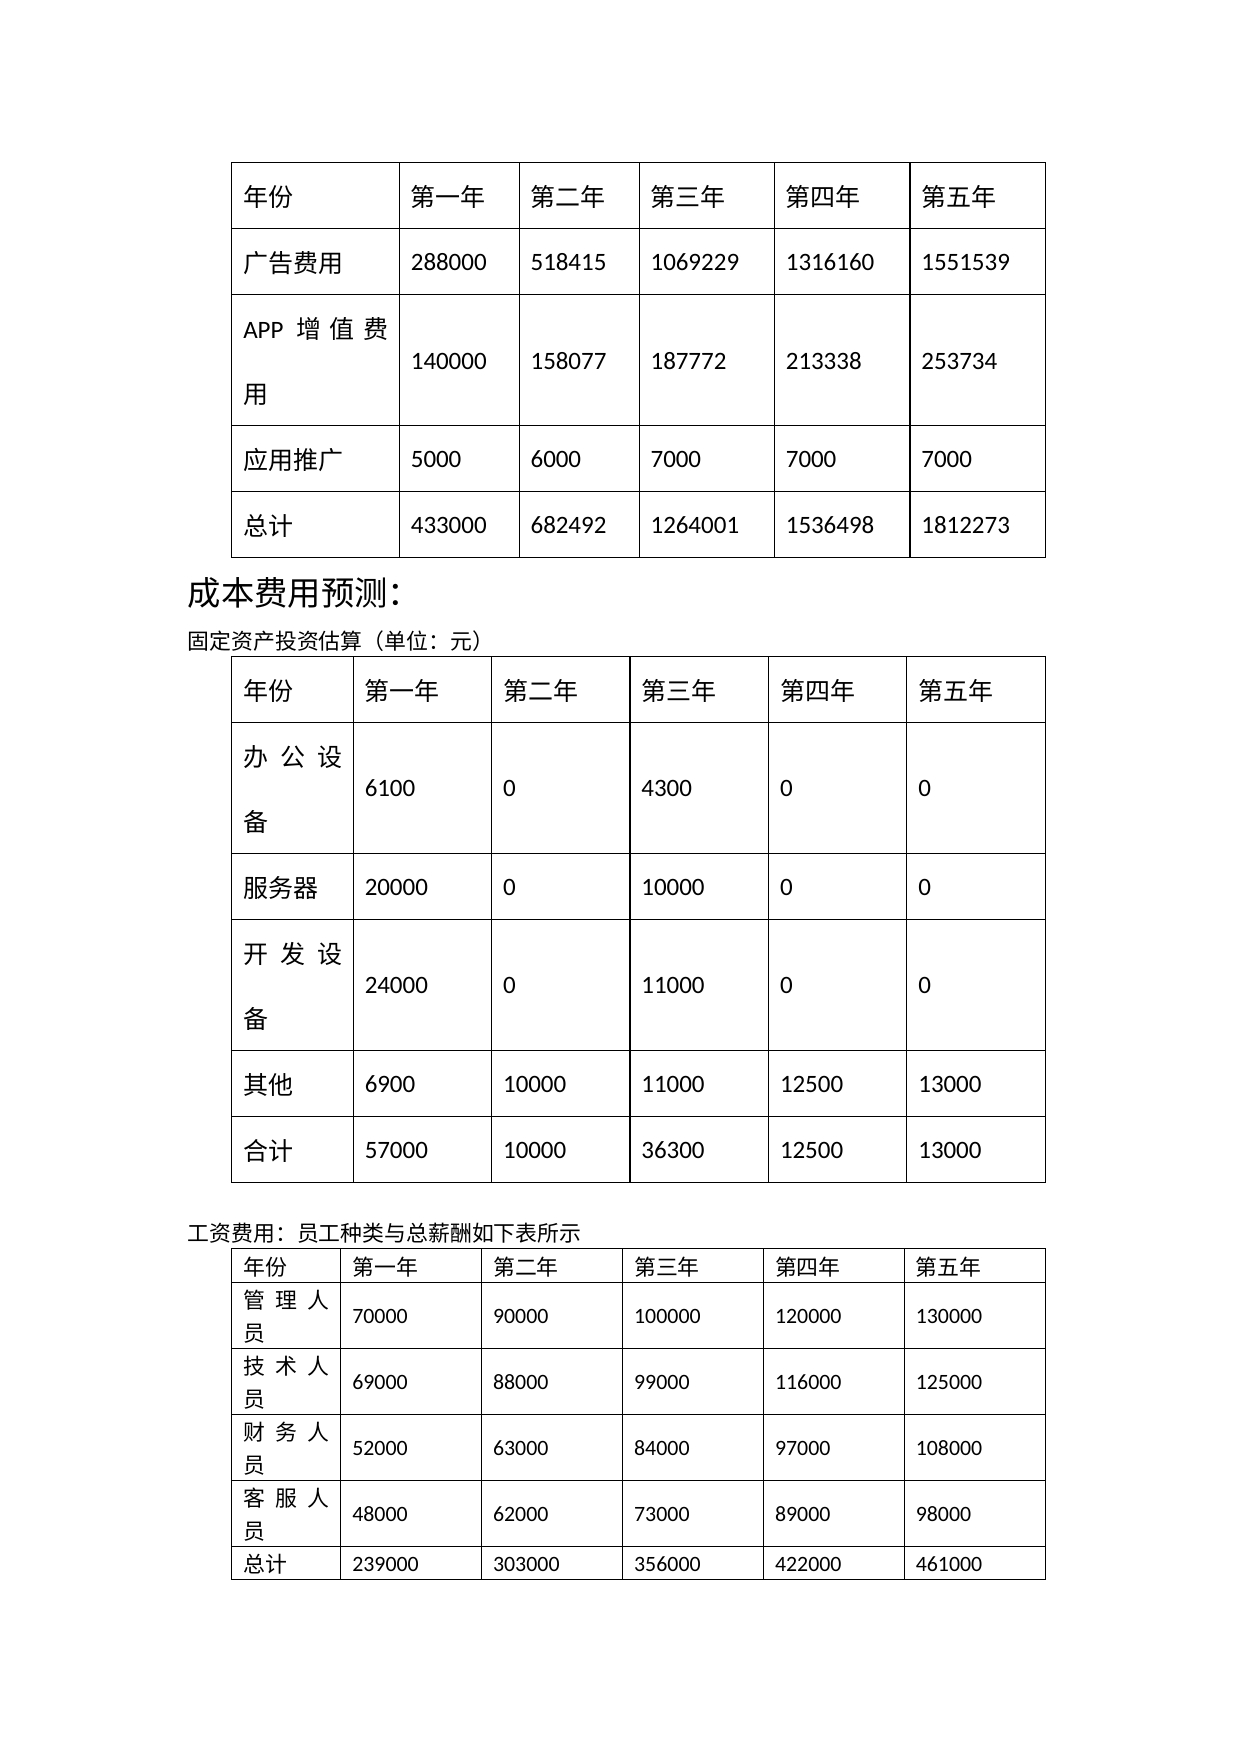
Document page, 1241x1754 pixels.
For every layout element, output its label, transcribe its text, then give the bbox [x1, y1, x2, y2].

table_cell 6100 [354, 723, 491, 853]
table_cell 461000 [905, 1547, 1045, 1579]
table_cell 120000 [764, 1283, 904, 1348]
text 成本费用预测： [187, 558, 1053, 623]
table_cell 239000 [341, 1547, 481, 1579]
table_cell 13000 [907, 1117, 1045, 1182]
table_header 第一年 [341, 1249, 481, 1282]
table_cell 11000 [631, 1051, 768, 1116]
table_cell 6000 [520, 426, 639, 491]
table_cell 69000 [341, 1349, 481, 1414]
table_cell 99000 [623, 1349, 763, 1414]
table_cell 1551539 [911, 229, 1045, 294]
table_cell 1812273 [911, 492, 1045, 557]
table_cell 广告费用 [232, 229, 399, 294]
table_cell 0 [492, 854, 629, 919]
table_cell 518415 [520, 229, 639, 294]
table_cell 0 [769, 723, 906, 853]
table_cell 5000 [400, 426, 519, 491]
table_cell 84000 [623, 1415, 763, 1480]
table_cell 88000 [482, 1349, 622, 1414]
table_header 年份 [232, 1249, 340, 1282]
table_cell 48000 [341, 1481, 481, 1546]
table_cell 12500 [769, 1051, 906, 1116]
table_cell 36300 [631, 1117, 768, 1182]
table_cell 1069229 [640, 229, 774, 294]
table_cell 管理人员 [232, 1283, 340, 1348]
table_cell 总计 [232, 492, 399, 557]
table_cell 140000 [400, 295, 519, 425]
table_header 第三年 [640, 163, 774, 228]
table_header 第一年 [400, 163, 519, 228]
table_header 第五年 [907, 657, 1045, 722]
table_cell 682492 [520, 492, 639, 557]
table_cell 客服人员 [232, 1481, 340, 1546]
table_cell 合计 [232, 1117, 353, 1182]
table_cell APP增值费用 [232, 295, 399, 425]
table_cell 技术人员 [232, 1349, 340, 1414]
table_cell 7000 [911, 426, 1045, 491]
table_header 第一年 [354, 657, 491, 722]
table_cell 10000 [492, 1117, 629, 1182]
table_cell 433000 [400, 492, 519, 557]
text 固定资产投资估算（单位：元） [187, 623, 1053, 656]
table_cell 253734 [911, 295, 1045, 425]
table_header 第四年 [769, 657, 906, 722]
table_cell 12500 [769, 1117, 906, 1182]
table_cell 7000 [640, 426, 774, 491]
table_cell 116000 [764, 1349, 904, 1414]
table_cell 20000 [354, 854, 491, 919]
table_cell 70000 [341, 1283, 481, 1348]
table_cell 1264001 [640, 492, 774, 557]
table_cell 0 [769, 854, 906, 919]
table_cell 应用推广 [232, 426, 399, 491]
table_cell 62000 [482, 1481, 622, 1546]
table_cell 总计 [232, 1547, 340, 1579]
table_header 年份 [232, 657, 353, 722]
table_cell 57000 [354, 1117, 491, 1182]
table_cell 0 [907, 920, 1045, 1050]
table_header 第五年 [911, 163, 1045, 228]
table_cell 288000 [400, 229, 519, 294]
table_cell 0 [769, 920, 906, 1050]
table_cell 10000 [492, 1051, 629, 1116]
text 工资费用：员工种类与总薪酬如下表所示 [187, 1216, 1053, 1248]
table_header 第二年 [482, 1249, 622, 1282]
table_header 第四年 [764, 1249, 904, 1282]
table_header 第三年 [631, 657, 768, 722]
table_cell 422000 [764, 1547, 904, 1579]
table_cell 其他 [232, 1051, 353, 1116]
table_header 年份 [232, 163, 399, 228]
table_cell 100000 [623, 1283, 763, 1348]
table_header 第二年 [492, 657, 629, 722]
table_header 第四年 [775, 163, 909, 228]
table_header 第二年 [520, 163, 639, 228]
table_cell 187772 [640, 295, 774, 425]
table_cell 0 [907, 723, 1045, 853]
table_cell 73000 [623, 1481, 763, 1546]
table_cell 1536498 [775, 492, 909, 557]
table_cell 98000 [905, 1481, 1045, 1546]
table_cell 213338 [775, 295, 909, 425]
table_cell 108000 [905, 1415, 1045, 1480]
table_cell 0 [492, 920, 629, 1050]
table_cell 97000 [764, 1415, 904, 1480]
table_cell 办公设备 [232, 723, 353, 853]
table_cell 10000 [631, 854, 768, 919]
table_cell 服务器 [232, 854, 353, 919]
table_cell 63000 [482, 1415, 622, 1480]
table_cell 130000 [905, 1283, 1045, 1348]
table_cell 89000 [764, 1481, 904, 1546]
table_cell 7000 [775, 426, 909, 491]
table_cell 6900 [354, 1051, 491, 1116]
table_cell 303000 [482, 1547, 622, 1579]
table_cell 1316160 [775, 229, 909, 294]
table_cell 158077 [520, 295, 639, 425]
table_cell 52000 [341, 1415, 481, 1480]
table_cell 财务人员 [232, 1415, 340, 1480]
table_header 第五年 [905, 1249, 1045, 1282]
table_cell 4300 [631, 723, 768, 853]
table_cell 0 [492, 723, 629, 853]
table_cell 0 [907, 854, 1045, 919]
table_cell 125000 [905, 1349, 1045, 1414]
table_cell 11000 [631, 920, 768, 1050]
table_header 第三年 [623, 1249, 763, 1282]
table_cell 24000 [354, 920, 491, 1050]
table_cell 13000 [907, 1051, 1045, 1116]
table_cell 开发设备 [232, 920, 353, 1050]
table_cell 356000 [623, 1547, 763, 1579]
table_cell 90000 [482, 1283, 622, 1348]
